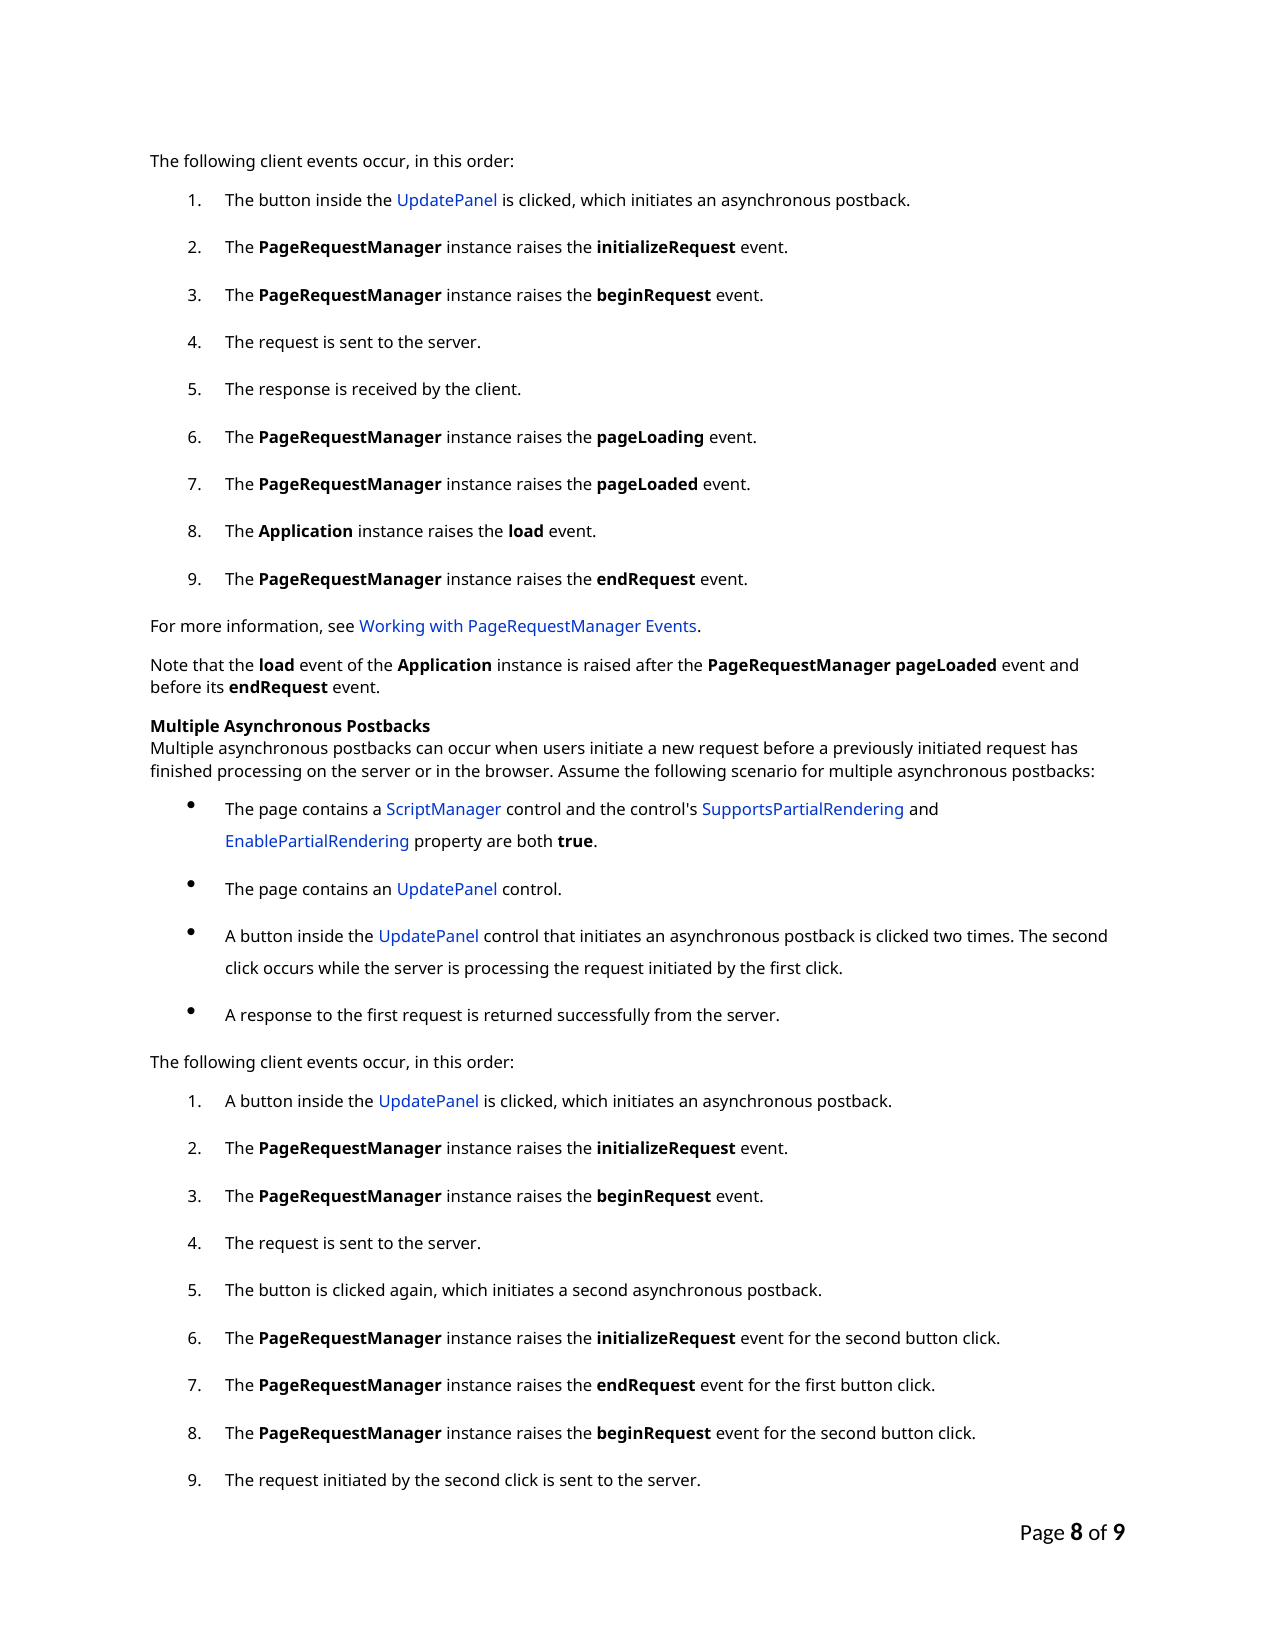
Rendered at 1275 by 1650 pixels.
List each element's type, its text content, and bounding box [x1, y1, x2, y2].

list The request is sent to the server. [187, 1232, 1125, 1254]
list The Application instance raises the load event. [187, 520, 1125, 543]
list The PageRequestManager instance raises the pageLoading event. [187, 425, 1125, 448]
list The button is clicked again, which initiates a second asynchronous postback. [187, 1279, 1125, 1302]
list A response to the first request is returned successfully from the server. [187, 1004, 1125, 1026]
list The PageRequestManager instance raises the beginRequest event. [187, 283, 1125, 306]
list The PageRequestManager instance raises the initializeRequest event. [187, 236, 1125, 258]
list The response is received by the client. [187, 378, 1125, 401]
list A button inside the UpdatePanel is clicked, which initiates an asynchronous postback. [187, 1089, 1125, 1112]
list The request initiated by the second click is sent to the server. [187, 1469, 1125, 1491]
text Note that the load event of the Application instance is raised after the PageRequestManager pageLoaded event and before its endRequest event. [150, 653, 1125, 699]
list The PageRequestManager instance raises the endRequest event for the first button click. [187, 1374, 1125, 1397]
text Multiple Asynchronous Postbacks [150, 714, 1125, 737]
list The page contains a ScriptManager control and the control's SupportsPartialRendering and EnablePartialRendering property are both true. [187, 798, 1125, 852]
text The following client events occur, in this order: [150, 150, 1125, 173]
text For more information, see Working with PageRequestManager Events. [150, 615, 1125, 638]
text Multiple asynchronous postbacks can occur when users initiate a new request before a previously initiated request has finished processing on the server or in the browser. Assume the following scenario for multiple asynchronous postbacks: [150, 737, 1125, 782]
list The PageRequestManager instance raises the initializeRequest event. [187, 1137, 1125, 1159]
list The PageRequestManager instance raises the pageLoaded event. [187, 473, 1125, 495]
list A button inside the UpdatePanel control that initiates an asynchronous postback is clicked two times. The second click occurs while the server is processing the request initiated by the first click. [187, 924, 1125, 979]
list The page contains an UpdatePanel control. [187, 877, 1125, 900]
list The PageRequestManager instance raises the initializeRequest event for the second button click. [187, 1326, 1125, 1349]
list The PageRequestManager instance raises the beginRequest event for the second button click. [187, 1421, 1125, 1444]
list The PageRequestManager instance raises the endRequest event. [187, 567, 1125, 590]
list The PageRequestManager instance raises the beginRequest event. [187, 1184, 1125, 1207]
list The request is sent to the server. [187, 331, 1125, 353]
list The button inside the UpdatePanel is clicked, which initiates an asynchronous postback. [187, 188, 1125, 211]
text The following client events occur, in this order: [150, 1051, 1125, 1074]
